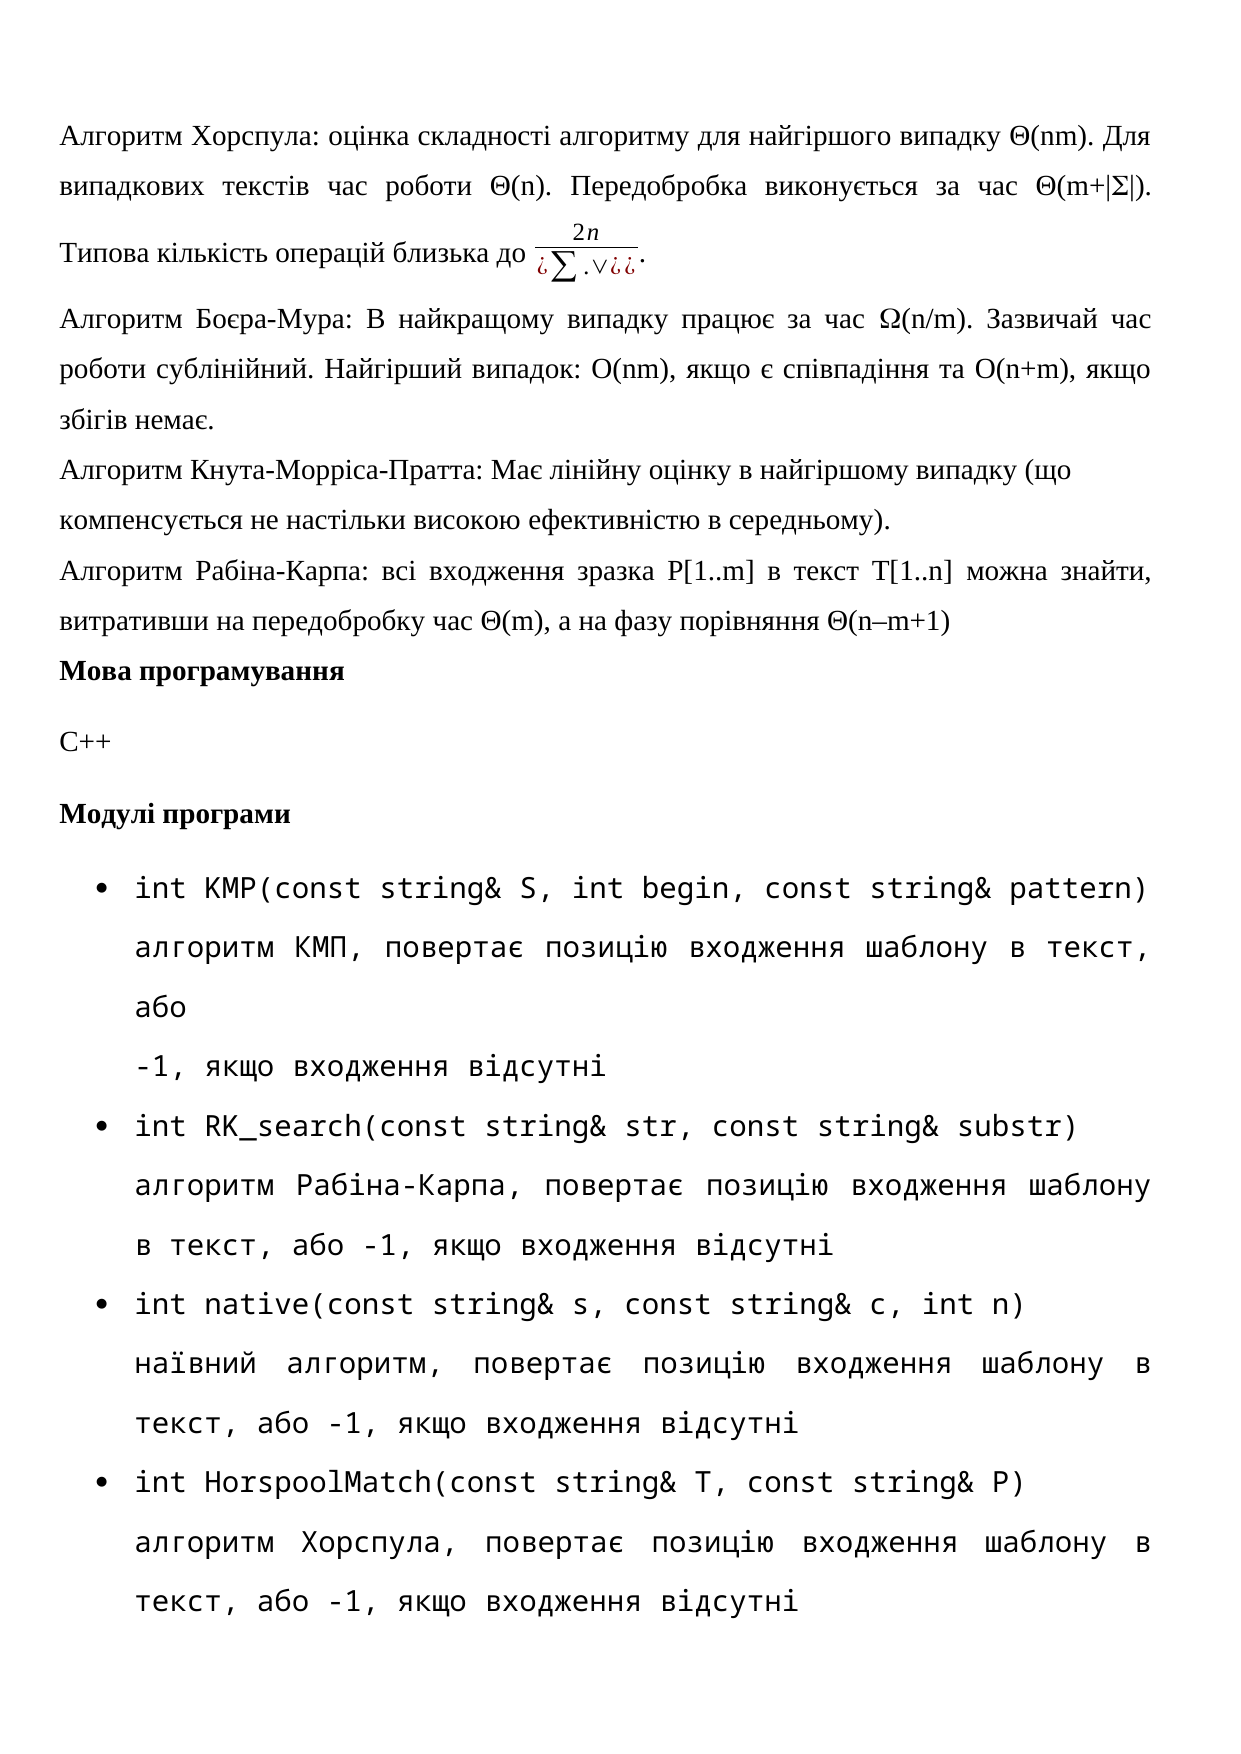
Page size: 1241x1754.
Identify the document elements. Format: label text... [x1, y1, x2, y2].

text Алгоритм Боєра-Мура: В найкращому випадку працює за час (n/m). Зазвичай час роботи сублінійний. Найгірший випадок: О(nm), якщо є співпадіння та О(n+m), якщо збігів немає. [59, 301, 1152, 435]
list -1, якщо входження відсутні [134, 1045, 1152, 1085]
list алгоритм Хорспула, повертає позицію входження шаблону в текст, або -1, якщо входження відсутні [134, 1521, 1152, 1620]
list int native(const string& s, const string& c, int n) [97, 1283, 1152, 1323]
list int RK_search(const string& str, const string& substr) [97, 1105, 1152, 1144]
text С++ [59, 724, 1152, 758]
text Алгоритм Кнута-Морріса-Пратта: Має лінійну оцінку в найгіршому випадку (що [59, 452, 1152, 486]
text Модулі програми [59, 796, 1152, 829]
text Алгоритм Рабіна-Карпа: всі входження зразка P[1..m] в текст T[1..n] можна знайти, витративши на передобробку час Θ(m), а на фазу порівняння Θ(n–m+1) [59, 553, 1152, 637]
text Алгоритм Хорспула: оцінка складності алгоритму для найгіршого випадку Θ(nm). Для випадкових текстів час роботи Θ(n). Передобробка виконується за час Θ(m+||). Типова кількість операцій близька до . [59, 118, 1152, 284]
text Мова програмування [59, 653, 1152, 687]
list наївний алгоритм, повертає позицію входження шаблону в текст, або -1, якщо входження відсутні [134, 1343, 1152, 1442]
list алгоритм Рабіна-Карпа, повертає позицію входження шаблону в текст, або -1, якщо входження відсутні [134, 1164, 1152, 1263]
list int KMP(const string& S, int begin, const string& pattern) [97, 867, 1152, 907]
list алгоритм КМП, повертає позицію входження шаблону в текст, або [134, 926, 1152, 1026]
text компенсується не настільки високою ефективністю в середньому). [59, 502, 1152, 536]
list int HorspoolMatch(const string& T, const string& P) [97, 1462, 1152, 1501]
